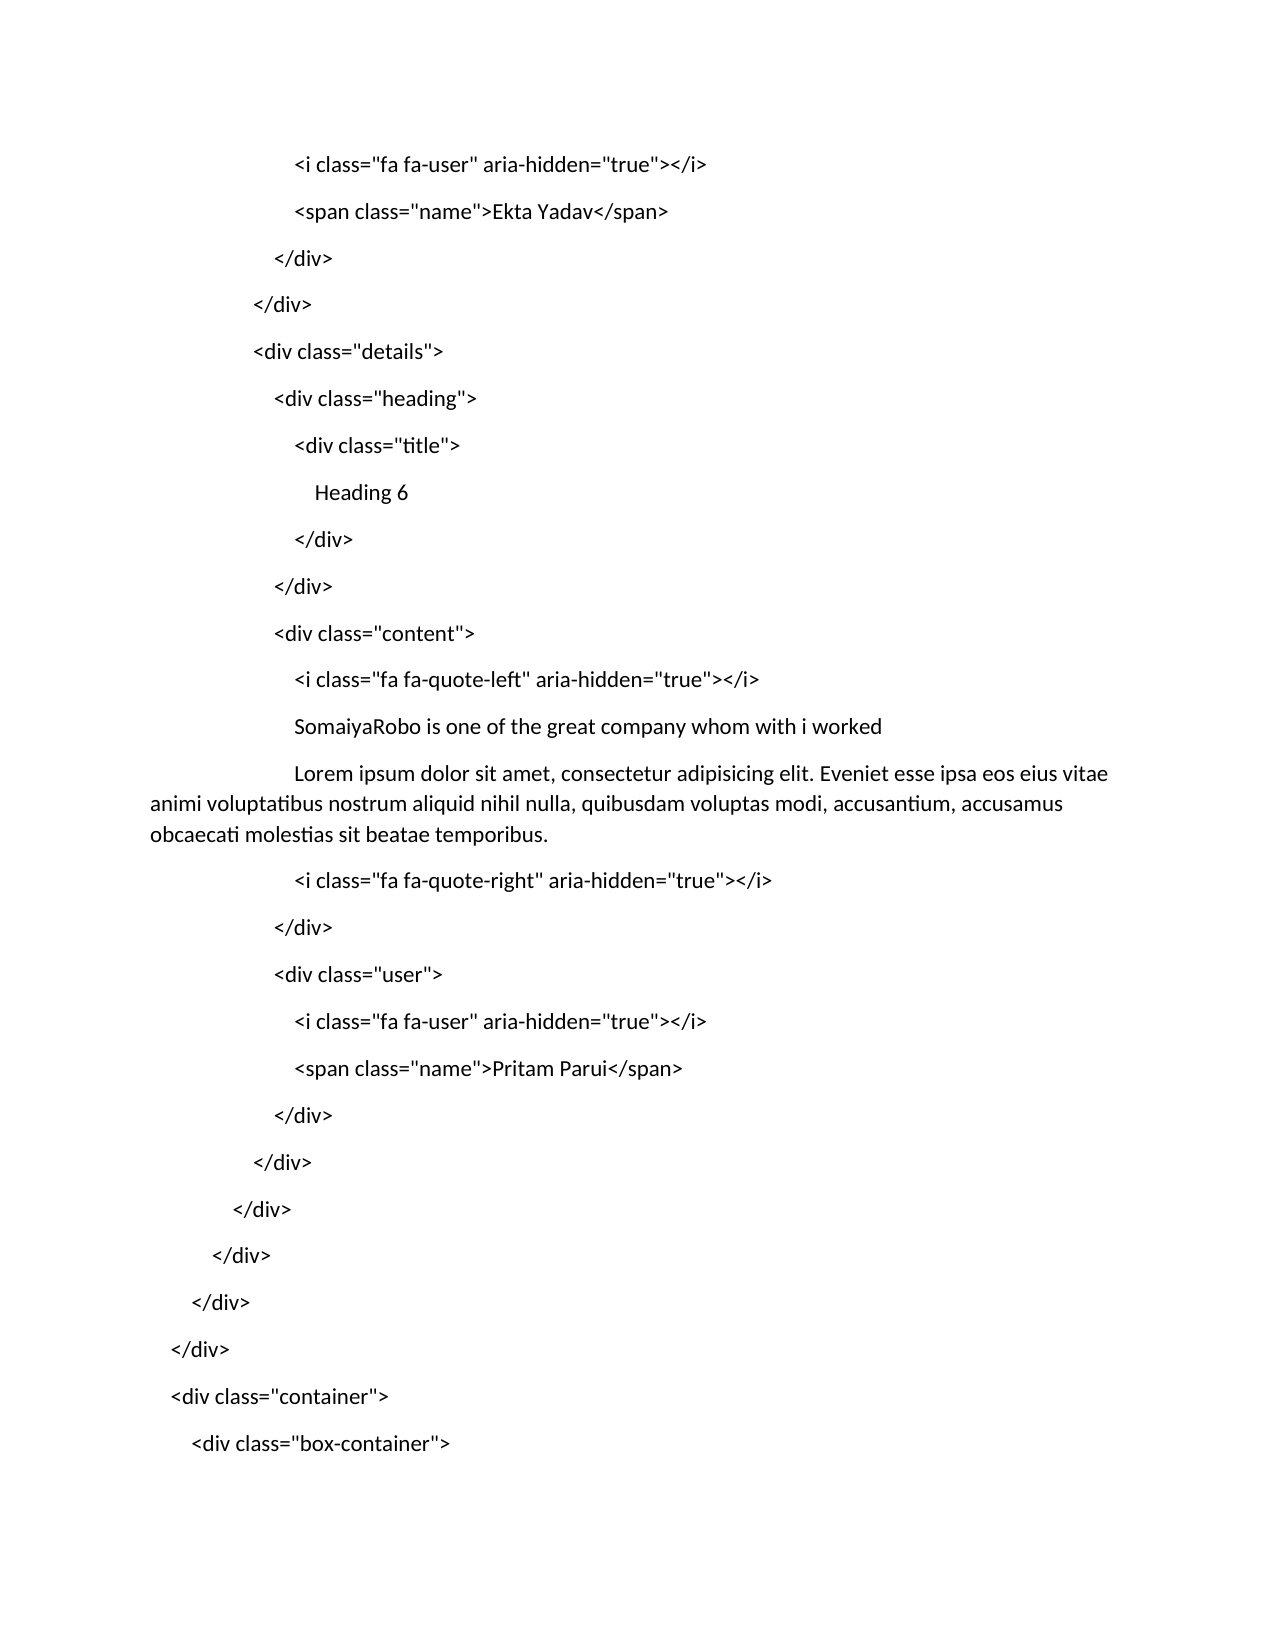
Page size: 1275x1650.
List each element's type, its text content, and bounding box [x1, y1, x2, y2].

text </div> [150, 1288, 1125, 1317]
text <i class="fa fa-quote-left" aria-hidden="true"></i> [150, 666, 1125, 694]
text </div> [150, 1148, 1125, 1176]
text <span class="name">Ekta Yadav</span> [150, 197, 1125, 225]
text <i class="fa fa-quote-right" aria-hidden="true"></i> [150, 867, 1125, 895]
text <div class="box-container"> [150, 1429, 1125, 1457]
text <div class="title"> [150, 431, 1125, 459]
text </div> [150, 1242, 1125, 1270]
text <div class="content"> [150, 619, 1125, 647]
text Heading 6 [150, 478, 1125, 506]
text </div> [150, 291, 1125, 319]
text </div> [150, 1335, 1125, 1363]
text </div> [150, 572, 1125, 600]
text <div class="details"> [150, 337, 1125, 366]
text <div class="user"> [150, 960, 1125, 988]
text </div> [150, 1101, 1125, 1129]
text <i class="fa fa-user" aria-hidden="true"></i> [150, 150, 1125, 178]
text <i class="fa fa-user" aria-hidden="true"></i> [150, 1007, 1125, 1035]
text SomaiyaRobo is one of the great company whom with i worked [150, 712, 1125, 741]
text <div class="container"> [150, 1382, 1125, 1410]
text </div> [150, 525, 1125, 553]
text Lorem ipsum dolor sit amet, consectetur adipisicing elit. Eveniet esse ipsa eos eius vitae animi voluptatibus nostrum aliquid nihil nulla, quibusdam voluptas modi, accusantium, accusamus obcaecati molestias sit beatae temporibus. [150, 759, 1125, 848]
text </div> [150, 244, 1125, 272]
text <span class="name">Pritam Parui</span> [150, 1054, 1125, 1082]
text </div> [150, 913, 1125, 942]
text </div> [150, 1195, 1125, 1223]
text <div class="heading"> [150, 384, 1125, 412]
